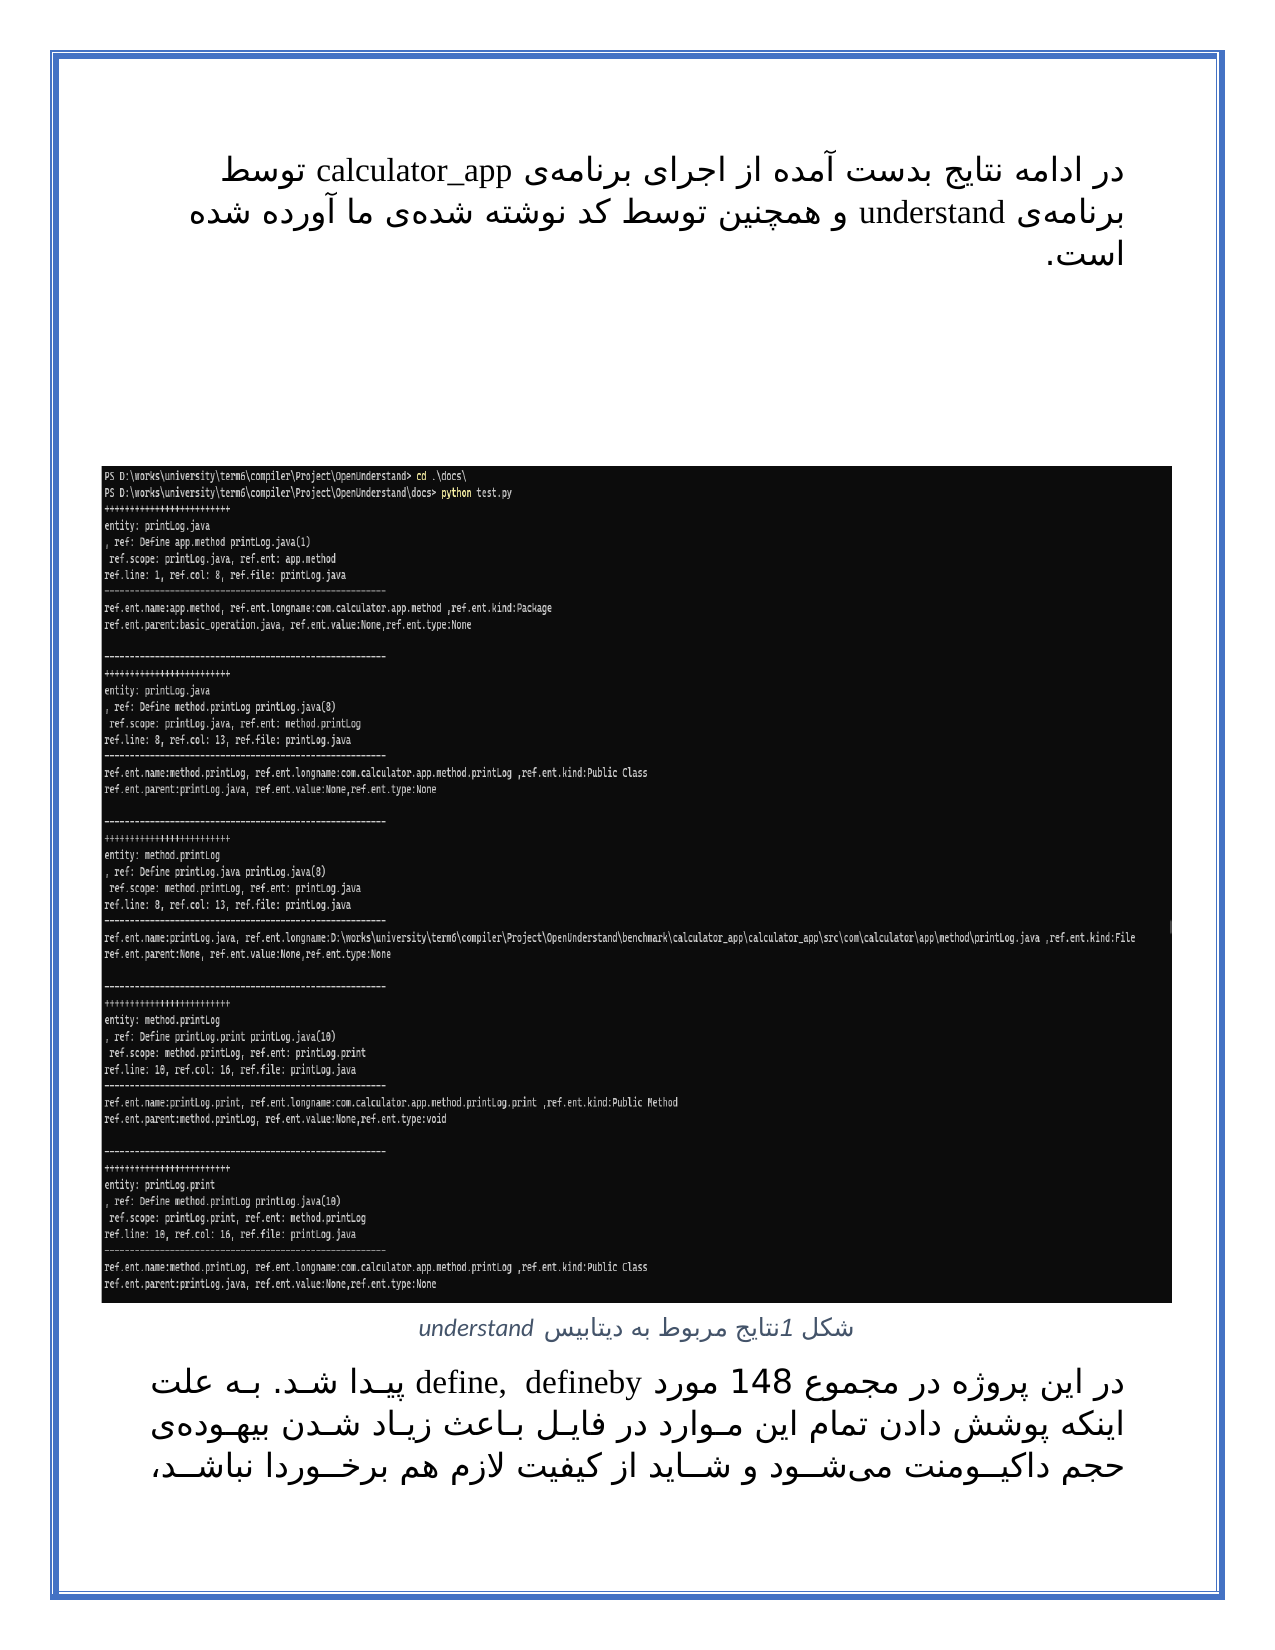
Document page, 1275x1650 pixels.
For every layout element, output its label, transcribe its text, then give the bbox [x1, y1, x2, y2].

picture [101, 466, 1172, 1303]
text در ادامه نتایج بدست آمده از اجرای برنامه‌ی calculator_app توسط برنامه‌ی understand و همچنین توسط کد نوشته شده‌ی ما آورده شده است. [150, 150, 1125, 273]
